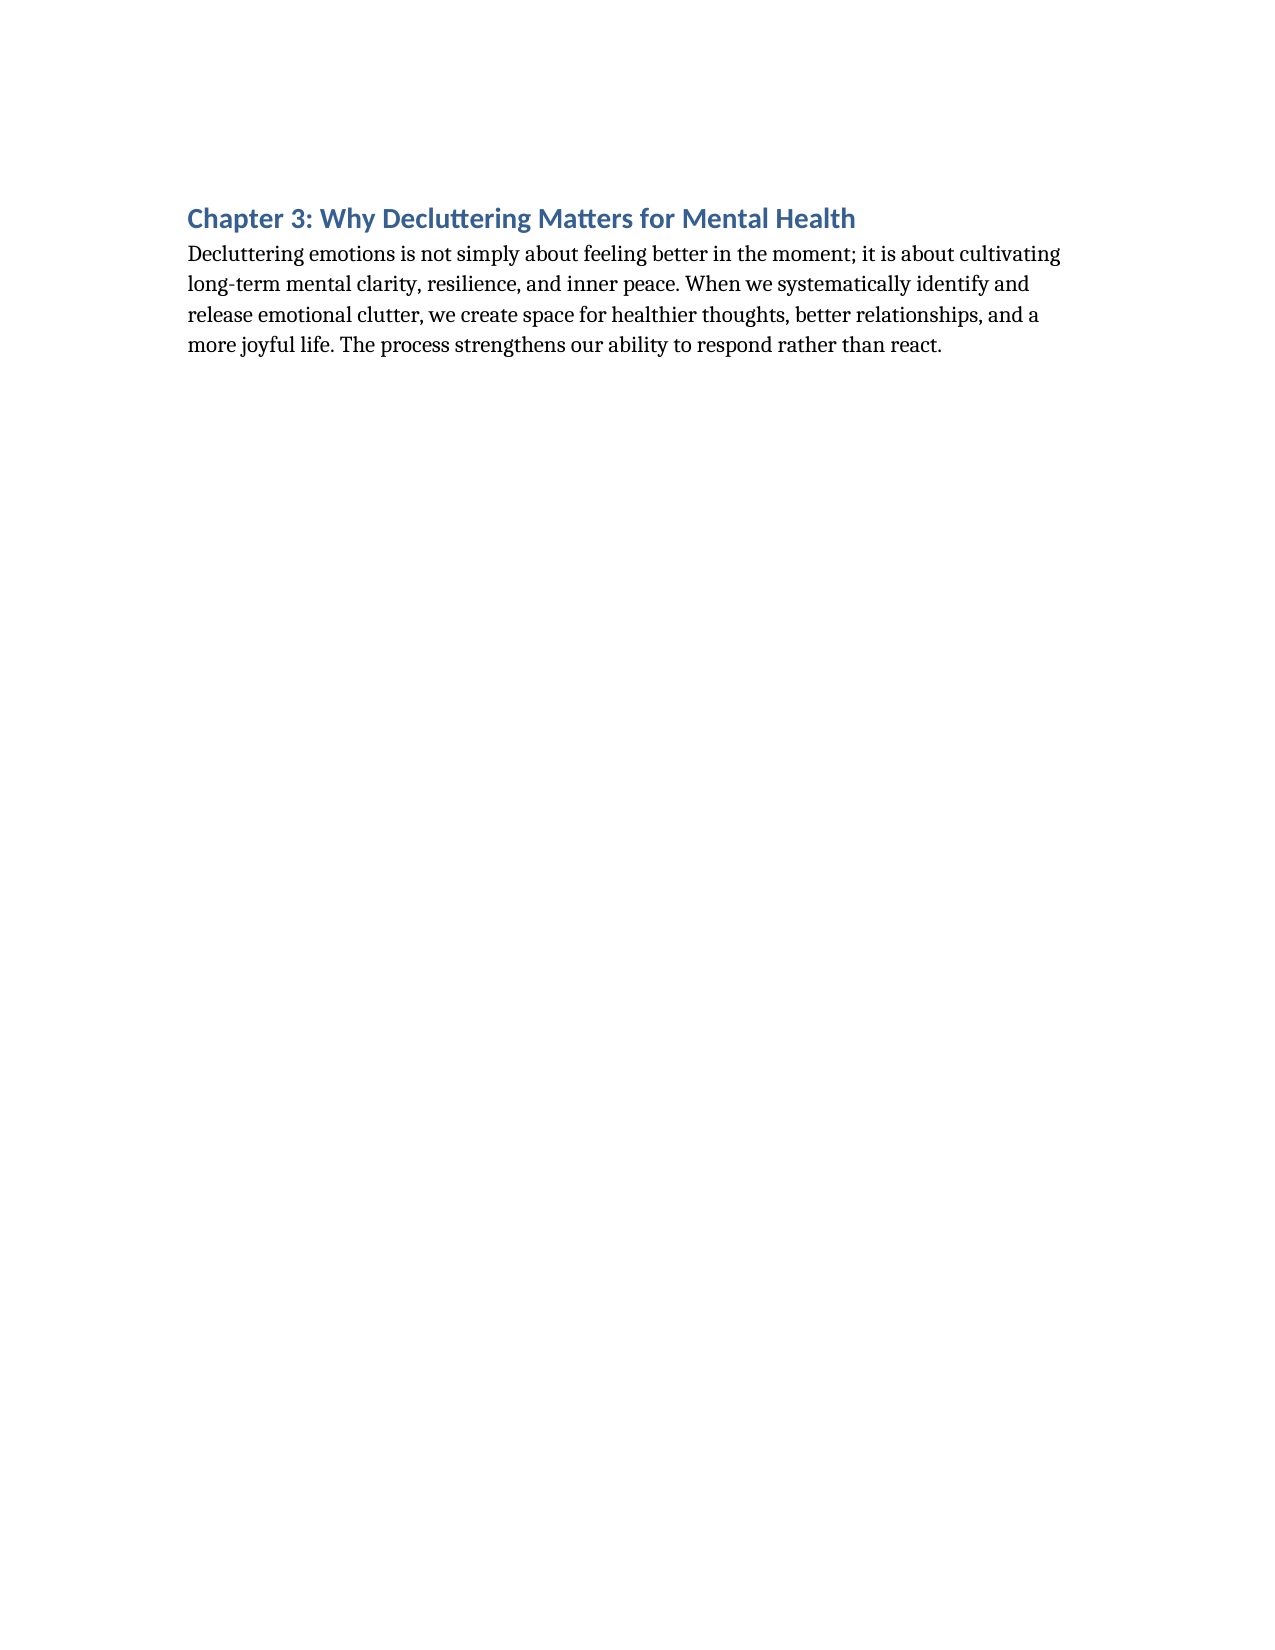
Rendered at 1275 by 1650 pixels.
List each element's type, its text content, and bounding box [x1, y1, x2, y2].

subtitle Chapter 3: Why Decluttering Matters for Mental Health [187, 200, 1087, 236]
text Decluttering emotions is not simply about feeling better in the moment; it is about cultivating long-term mental clarity, resilience, and inner peace. When we systematically identify and release emotional clutter, we create space for healthier thoughts, better relationships, and a more joyful life. The process strengthens our ability to respond rather than react. [187, 241, 1087, 358]
